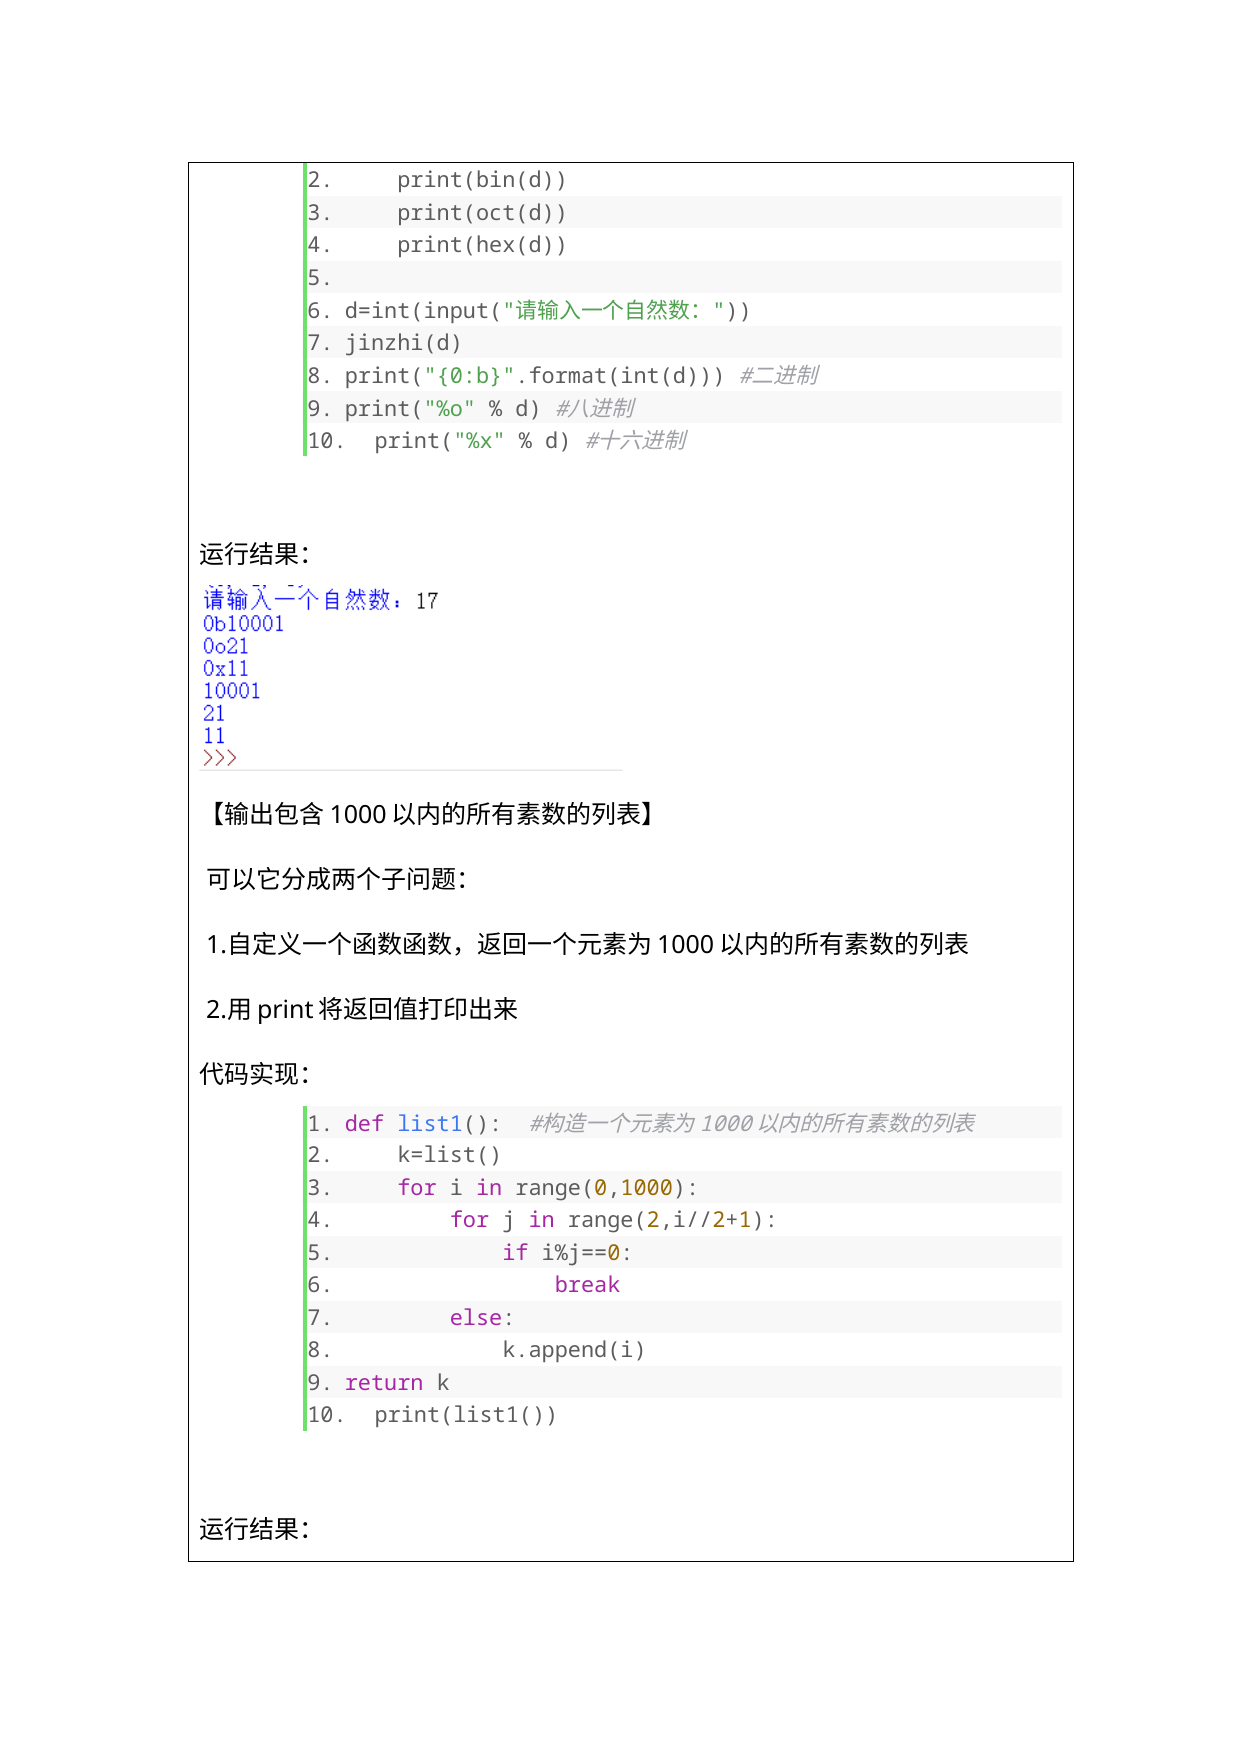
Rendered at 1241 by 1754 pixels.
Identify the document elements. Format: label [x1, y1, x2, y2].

picture [199, 585, 623, 771]
table_cell [189, 163, 1073, 1561]
